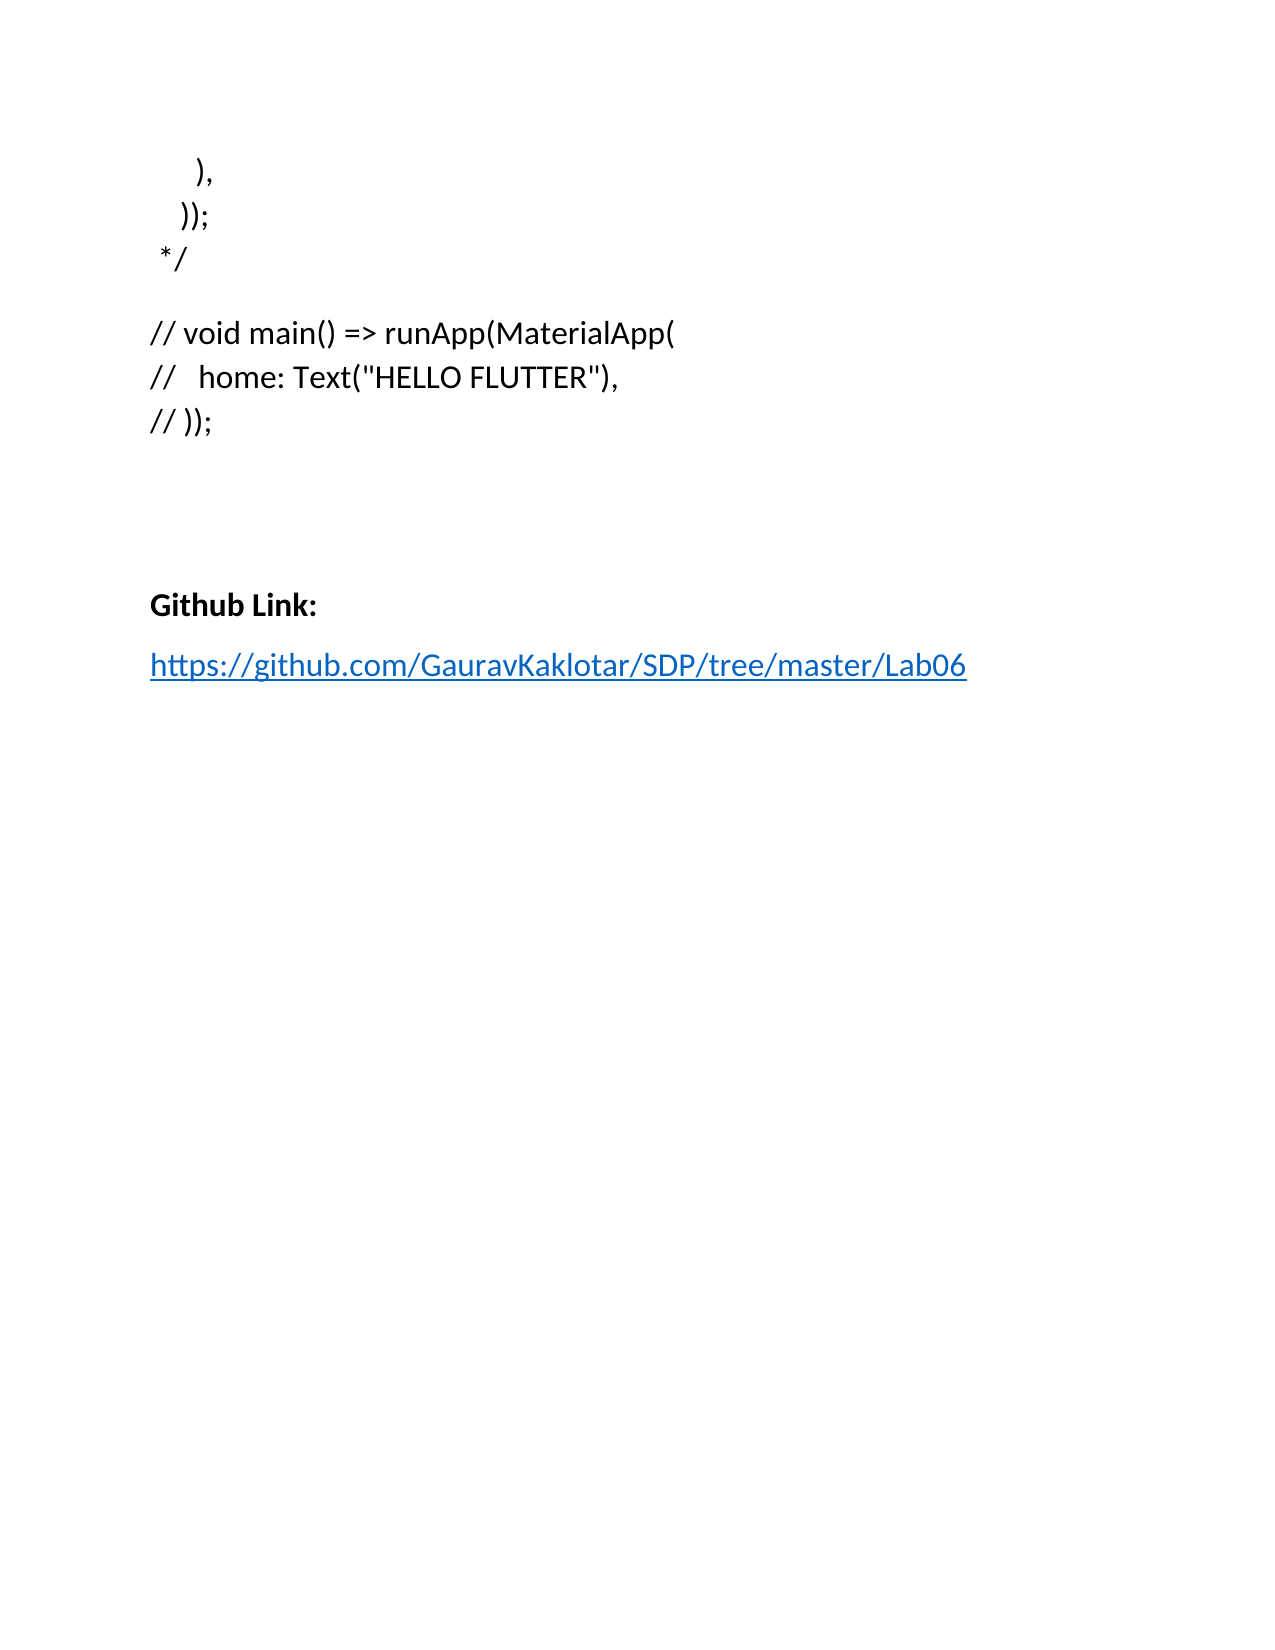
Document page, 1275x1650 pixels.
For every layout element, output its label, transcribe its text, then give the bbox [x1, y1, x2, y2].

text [150, 150, 1125, 471]
text https://github.com/GauravKaklotar/SDP/tree/master/Lab06 [150, 644, 1125, 685]
text Github Link: [150, 583, 1125, 624]
